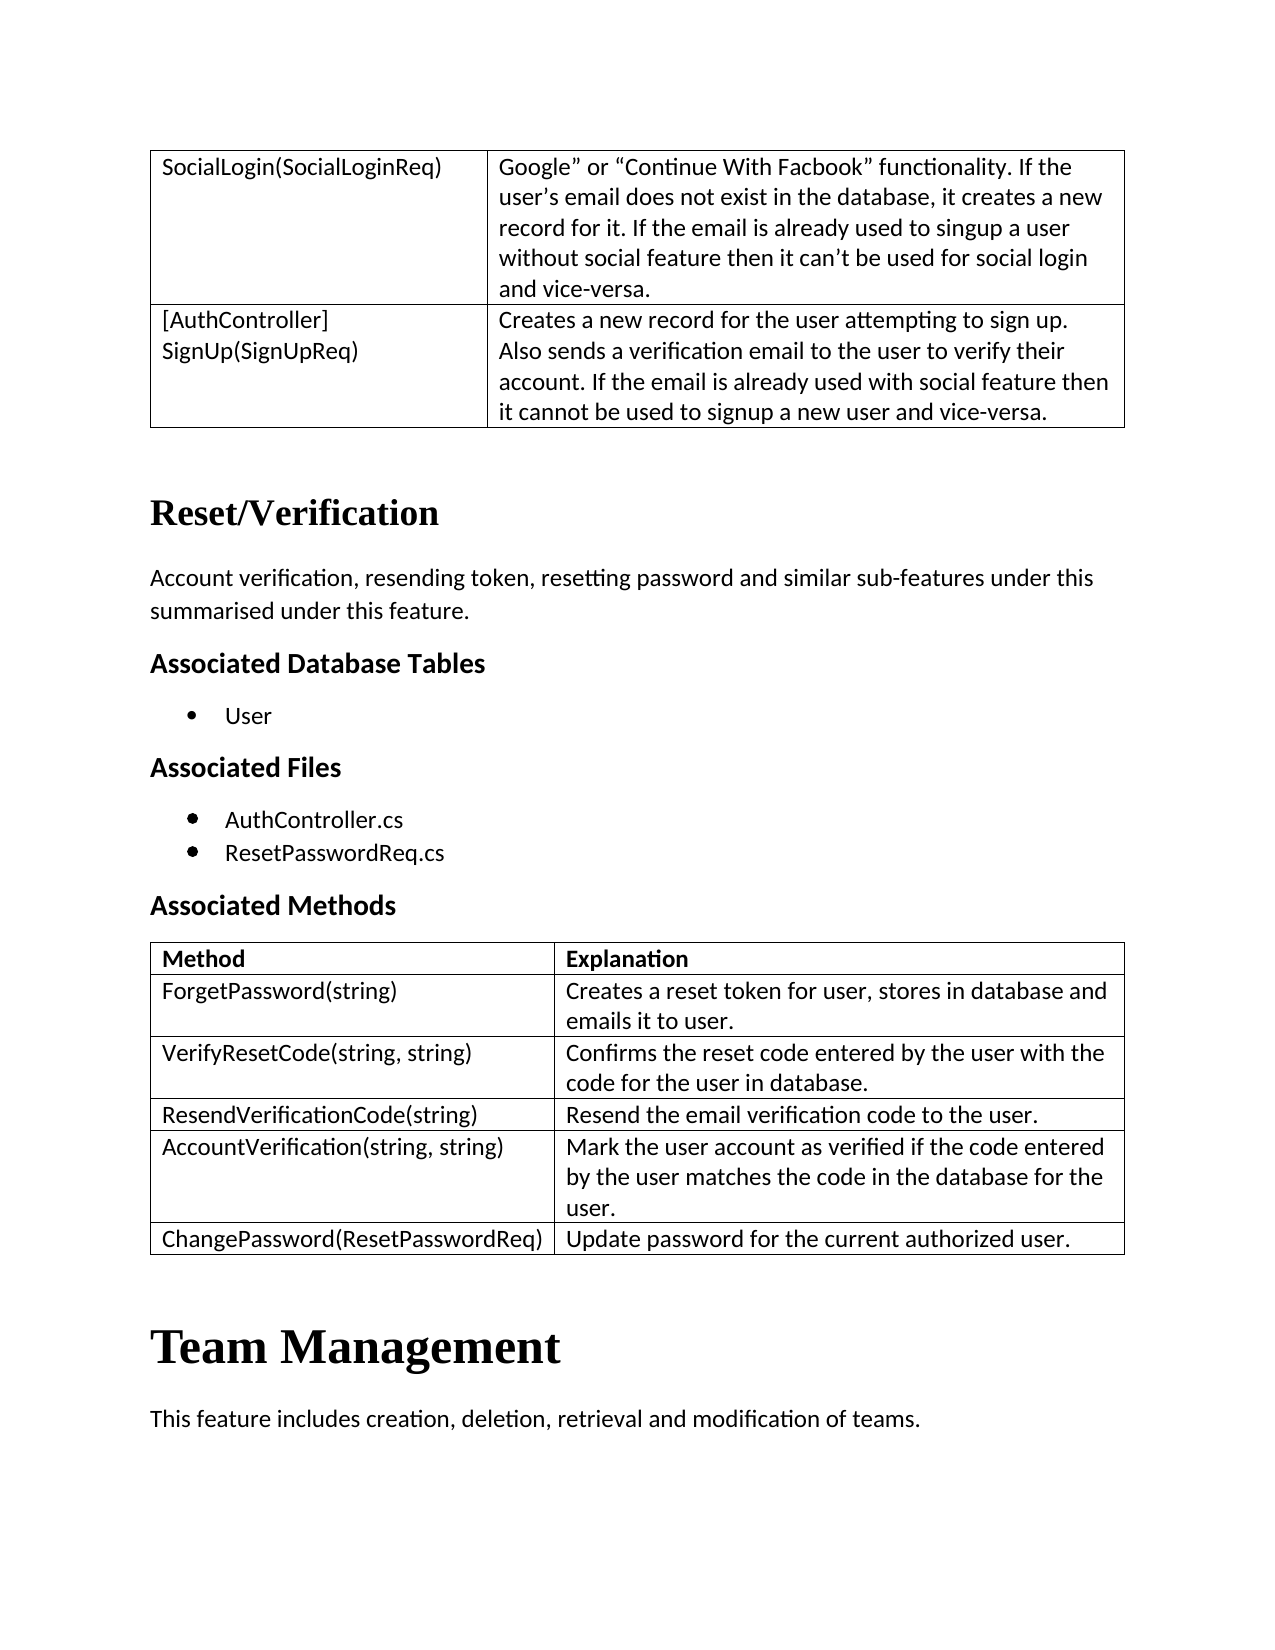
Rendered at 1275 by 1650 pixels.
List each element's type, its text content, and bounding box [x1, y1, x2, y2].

table_cell ChangePassword(ResetPasswordReq) [151, 1223, 554, 1254]
list AuthController.cs [187, 804, 1125, 835]
text Account verification, resending token, resetting password and similar sub-features under this summarised under this feature. [150, 562, 1125, 626]
text Associated Methods [150, 887, 1125, 923]
table_cell ResendVerificationCode(string) [151, 1099, 554, 1129]
table_cell AccountVerification(string, string) [151, 1131, 554, 1222]
table_cell ForgetPassword(string) [151, 975, 554, 1036]
table_cell VerifyResetCode(string, string) [151, 1037, 554, 1098]
table_cell Creates a new record for the user attempting to sign up. Also sends a verification email to the user to verify their account. If the email is already used with social feature then it cannot be used to signup a new user and vice-versa. [488, 305, 1124, 427]
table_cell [151, 151, 487, 304]
text Associated Database Tables [150, 645, 1125, 680]
table_cell Creates a reset token for user, stores in database and emails it to user. [555, 975, 1124, 1036]
subtitle Team Management [150, 1317, 1125, 1374]
table_cell Update password for the current authorized user. [555, 1223, 1124, 1254]
text This feature includes creation, deletion, retrieval and modification of teams. [150, 1403, 1125, 1434]
table_cell Confirms the reset code entered by the user with the code for the user in database. [555, 1037, 1124, 1098]
list ResetPasswordReq.cs [187, 837, 1125, 868]
list User [187, 700, 1125, 730]
table_cell [AuthController] SignUp(SignUpReq) [151, 305, 487, 427]
table_cell Mark the user account as verified if the code entered by the user matches the code in the database for the user. [555, 1131, 1124, 1222]
subtitle Reset/Verification [150, 490, 1125, 533]
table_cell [488, 151, 1124, 304]
table_header Explanation [555, 943, 1124, 974]
table_cell Resend the email verification code to the user. [555, 1099, 1124, 1129]
text Associated Files [150, 749, 1125, 785]
table_header Method [151, 943, 554, 974]
